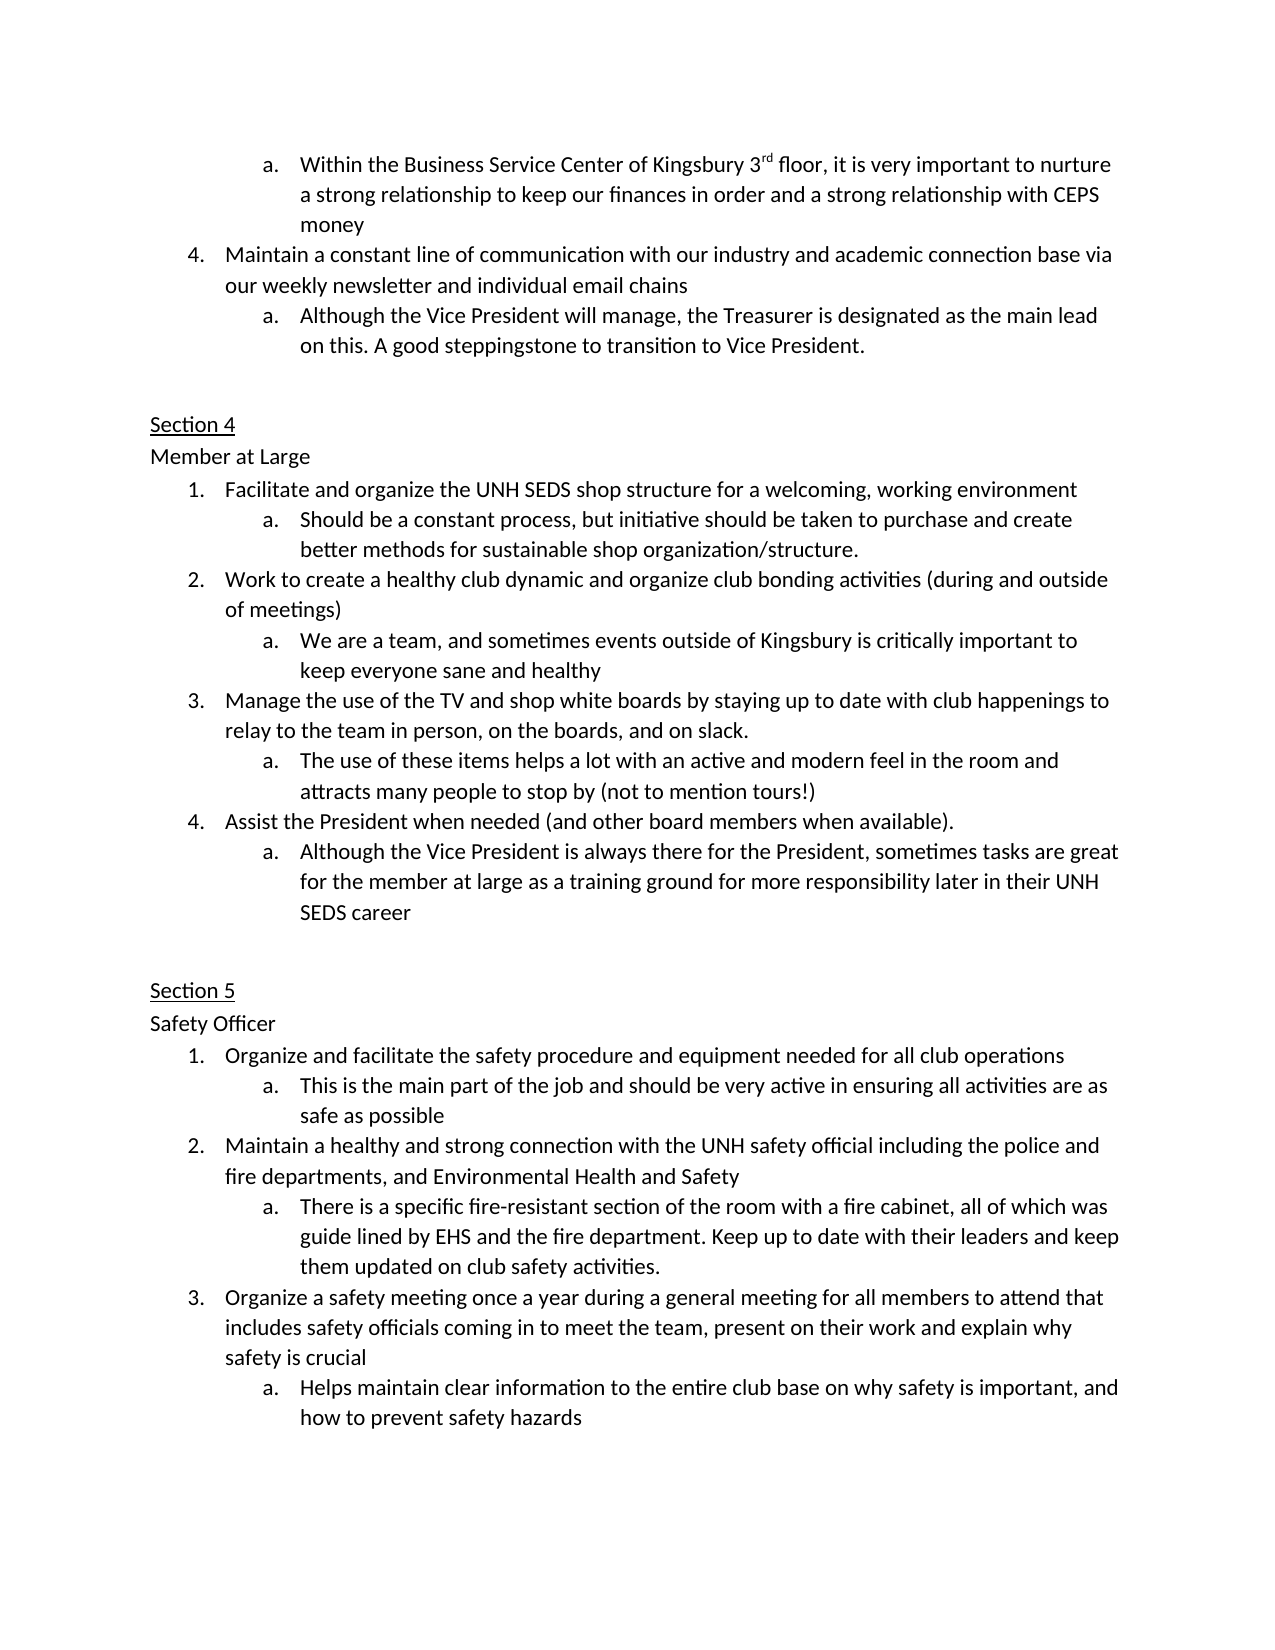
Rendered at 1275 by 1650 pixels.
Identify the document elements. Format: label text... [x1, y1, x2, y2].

list Helps maintain clear information to the entire club base on why safety is important, and how to prevent safety hazards [262, 1373, 1125, 1432]
list Should be a constant process, but initiative should be taken to purchase and create better methods for sustainable shop organization/structure. [262, 505, 1125, 563]
list We are a team, and sometimes events outside of Kingsbury is critically important to keep everyone sane and healthy [262, 626, 1125, 684]
text Section 4 [150, 410, 1125, 438]
list Assist the President when needed (and other board members when available). [187, 807, 1125, 835]
list Organize and facilitate the safety procedure and equipment needed for all club operations [187, 1041, 1125, 1069]
list Maintain a constant line of communication with our industry and academic connection base via our weekly newsletter and individual email chains [187, 241, 1125, 299]
list Although the Vice President will manage, the Treasurer is designated as the main lead on this. A good steppingstone to transition to Vice President. [262, 301, 1125, 359]
list Organize a safety meeting once a year during a general meeting for all members to attend that includes safety officials coming in to meet the team, present on their work and explain why safety is crucial [187, 1283, 1125, 1371]
list Within the Business Service Center of Kingsbury 3rd floor, it is very important to nurture a strong relationship to keep our finances in order and a strong relationship with CEPS money [262, 150, 1125, 238]
list Maintain a healthy and strong connection with the UNH safety official including the police and fire departments, and Environmental Health and Safety [187, 1132, 1125, 1190]
list The use of these items helps a lot with an active and modern feel in the room and attracts many people to stop by (not to mention tours!) [262, 747, 1125, 805]
list Although the Vice President is always there for the President, sometimes tasks are great for the member at large as a training ground for more responsibility later in their UNH SEDS career [262, 837, 1125, 926]
text Member at Large [150, 442, 1125, 471]
list This is the main part of the job and should be very active in ensuring all activities are as safe as possible [262, 1071, 1125, 1129]
list Work to create a healthy club dynamic and organize club bonding activities (during and outside of meetings) [187, 565, 1125, 623]
list There is a specific fire-resistant section of the room with a fire cabinet, all of which was guide lined by EHS and the fire department. Keep up to date with their leaders and keep them updated on club safety activities. [262, 1192, 1125, 1281]
text Section 5 [150, 977, 1125, 1005]
list Manage the use of the TV and shop white boards by staying up to date with club happenings to relay to the team in person, on the boards, and on slack. [187, 686, 1125, 744]
text Safety Officer [150, 1009, 1125, 1037]
list Facilitate and organize the UNH SEDS shop structure for a welcoming, working environment [187, 475, 1125, 503]
